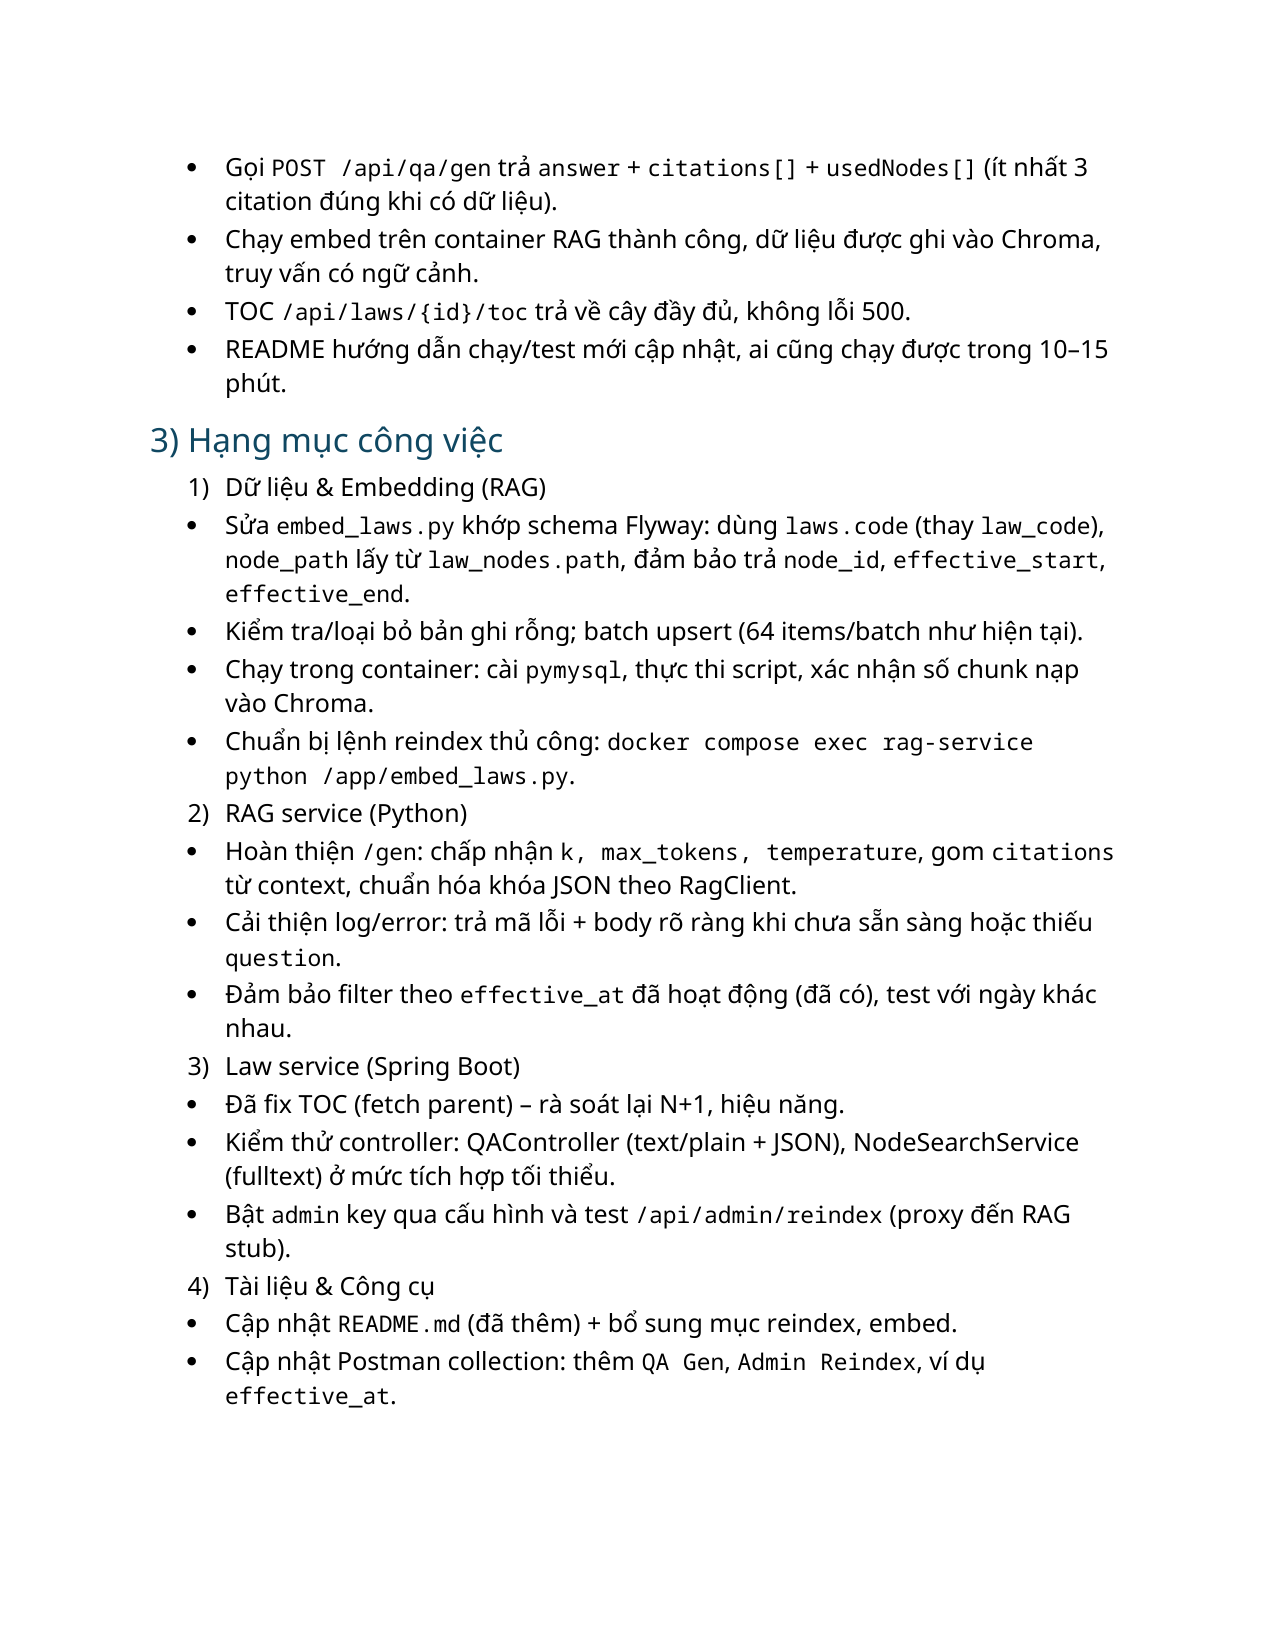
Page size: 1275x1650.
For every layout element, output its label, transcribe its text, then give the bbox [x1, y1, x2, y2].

list Tài liệu & Công cụ [187, 1268, 1125, 1302]
list Gọi POST /api/qa/gen trả answer + citations[] + usedNodes[] (ít nhất 3 citation đúng khi có dữ liệu). [187, 150, 1125, 218]
list Đã fix TOC (fetch parent) – rà soát lại N+1, hiệu năng. [187, 1087, 1125, 1121]
list Chuẩn bị lệnh reindex thủ công: docker compose exec rag-service python /app/embed_laws.py. [187, 723, 1125, 792]
list Bật admin key qua cấu hình và test /api/admin/reindex (proxy đến RAG stub). [187, 1196, 1125, 1264]
list Cập nhật README.md (đã thêm) + bổ sung mục reindex, embed. [187, 1306, 1125, 1340]
list TOC /api/laws/{id}/toc trả về cây đầy đủ, không lỗi 500. [187, 294, 1125, 328]
list README hướng dẫn chạy/test mới cập nhật, ai cũng chạy được trong 10–15 phút. [187, 332, 1125, 400]
list Hoàn thiện /gen: chấp nhận k, max_tokens, temperature, gom citations từ context, chuẩn hóa khóa JSON theo RagClient. [187, 833, 1125, 901]
list Dữ liệu & Embedding (RAG) [187, 470, 1125, 504]
list Đảm bảo filter theo effective_at đã hoạt động (đã có), test với ngày khác nhau. [187, 977, 1125, 1045]
list Chạy trong container: cài pymysql, thực thi script, xác nhận số chunk nạp vào Chroma. [187, 652, 1125, 720]
list Law service (Spring Boot) [187, 1049, 1125, 1083]
list Chạy embed trên container RAG thành công, dữ liệu được ghi vào Chroma, truy vấn có ngữ cảnh. [187, 222, 1125, 290]
list Cải thiện log/error: trả mã lỗi + body rõ ràng khi chưa sẵn sàng hoặc thiếu question. [187, 905, 1125, 973]
list Kiểm thử controller: QAController (text/plain + JSON), NodeSearchService (fulltext) ở mức tích hợp tối thiểu. [187, 1124, 1125, 1193]
subtitle 3) Hạng mục công việc [150, 416, 1125, 462]
list Sửa embed_laws.py khớp schema Flyway: dùng laws.code (thay law_code), node_path lấy từ law_nodes.path, đảm bảo trả node_id, effective_start, effective_end. [187, 508, 1125, 610]
list RAG service (Python) [187, 795, 1125, 829]
list Kiểm tra/loại bỏ bản ghi rỗng; batch upsert (64 items/batch như hiện tại). [187, 614, 1125, 648]
list Cập nhật Postman collection: thêm QA Gen, Admin Reindex, ví dụ effective_at. [187, 1344, 1125, 1412]
